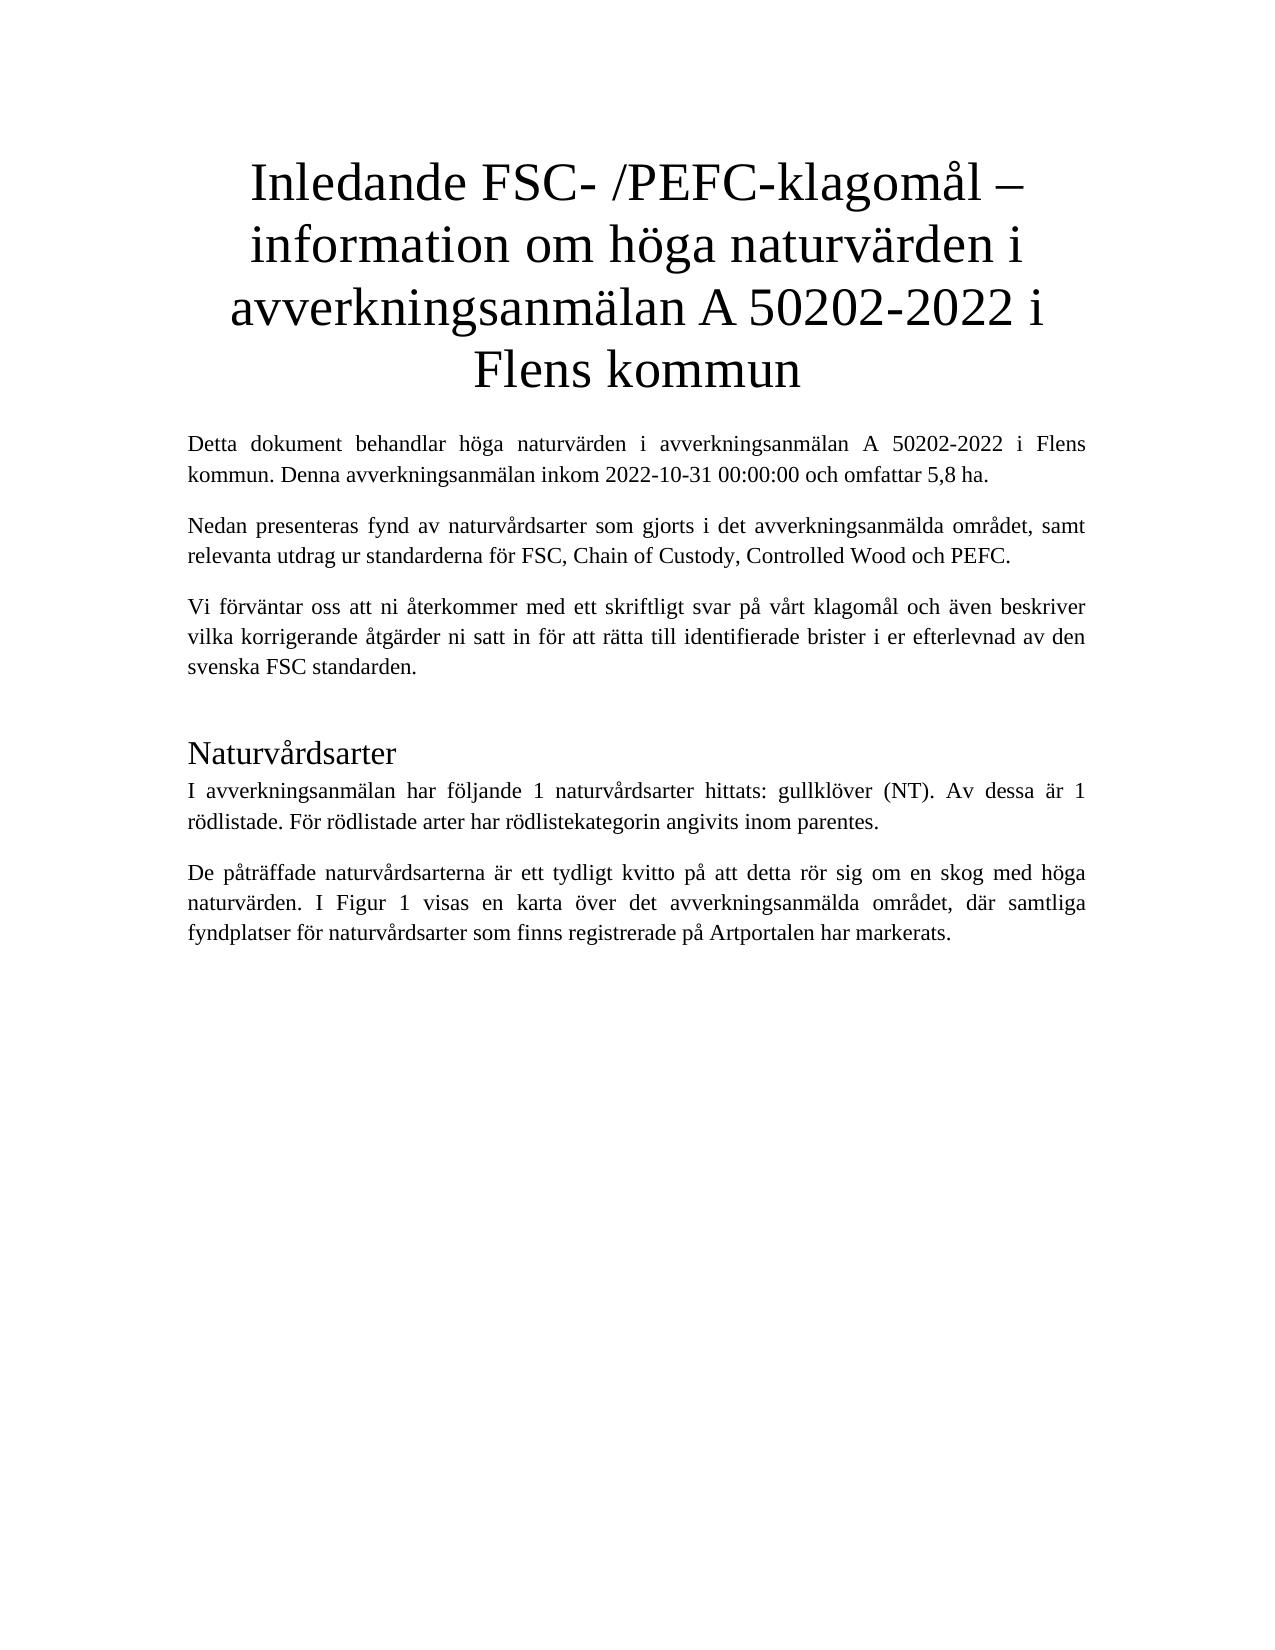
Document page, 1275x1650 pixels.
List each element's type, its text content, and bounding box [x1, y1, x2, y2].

text Detta dokument behandlar höga naturvärden i avverkningsanmälan A 50202-2022 i Flens kommun. Denna avverkningsanmälan inkom 2022-10-31 00:00:00 och omfattar 5,8 ha. [187, 430, 1087, 487]
text De påträffade naturvårdsarterna är ett tydligt kvitto på att detta rör sig om en skog med höga naturvärden. I Figur 1 visas en karta över det avverkningsanmälda området, där samtliga fyndplatser för naturvårdsarter som finns registrerade på Artportalen har markerats. [187, 859, 1087, 946]
subtitle Naturvårdsarter [187, 733, 1087, 772]
text Nedan presenteras fynd av naturvårdsarter som gjorts i det avverkningsanmälda området, samt relevanta utdrag ur standarderna för FSC, Chain of Custody, Controlled Wood och PEFC. [187, 512, 1087, 568]
text I avverkningsanmälan har följande 1 naturvårdsarter hittats: gullklöver (NT). Av dessa är 1 rödlistade. För rödlistade arter har rödlistekategorin angivits inom parentes. [187, 778, 1087, 834]
text Vi förväntar oss att ni återkommer med ett skriftligt svar på vårt klagomål och även beskriver vilka korrigerande åtgärder ni satt in för att rätta till identifierade brister i er efterlevnad av den svenska FSC standarden. [187, 593, 1087, 680]
title Inledande FSC- /PEFC-klagomål – information om höga naturvärden i avverkningsanmälan A 50202-2022 i Flens kommun [187, 150, 1087, 399]
